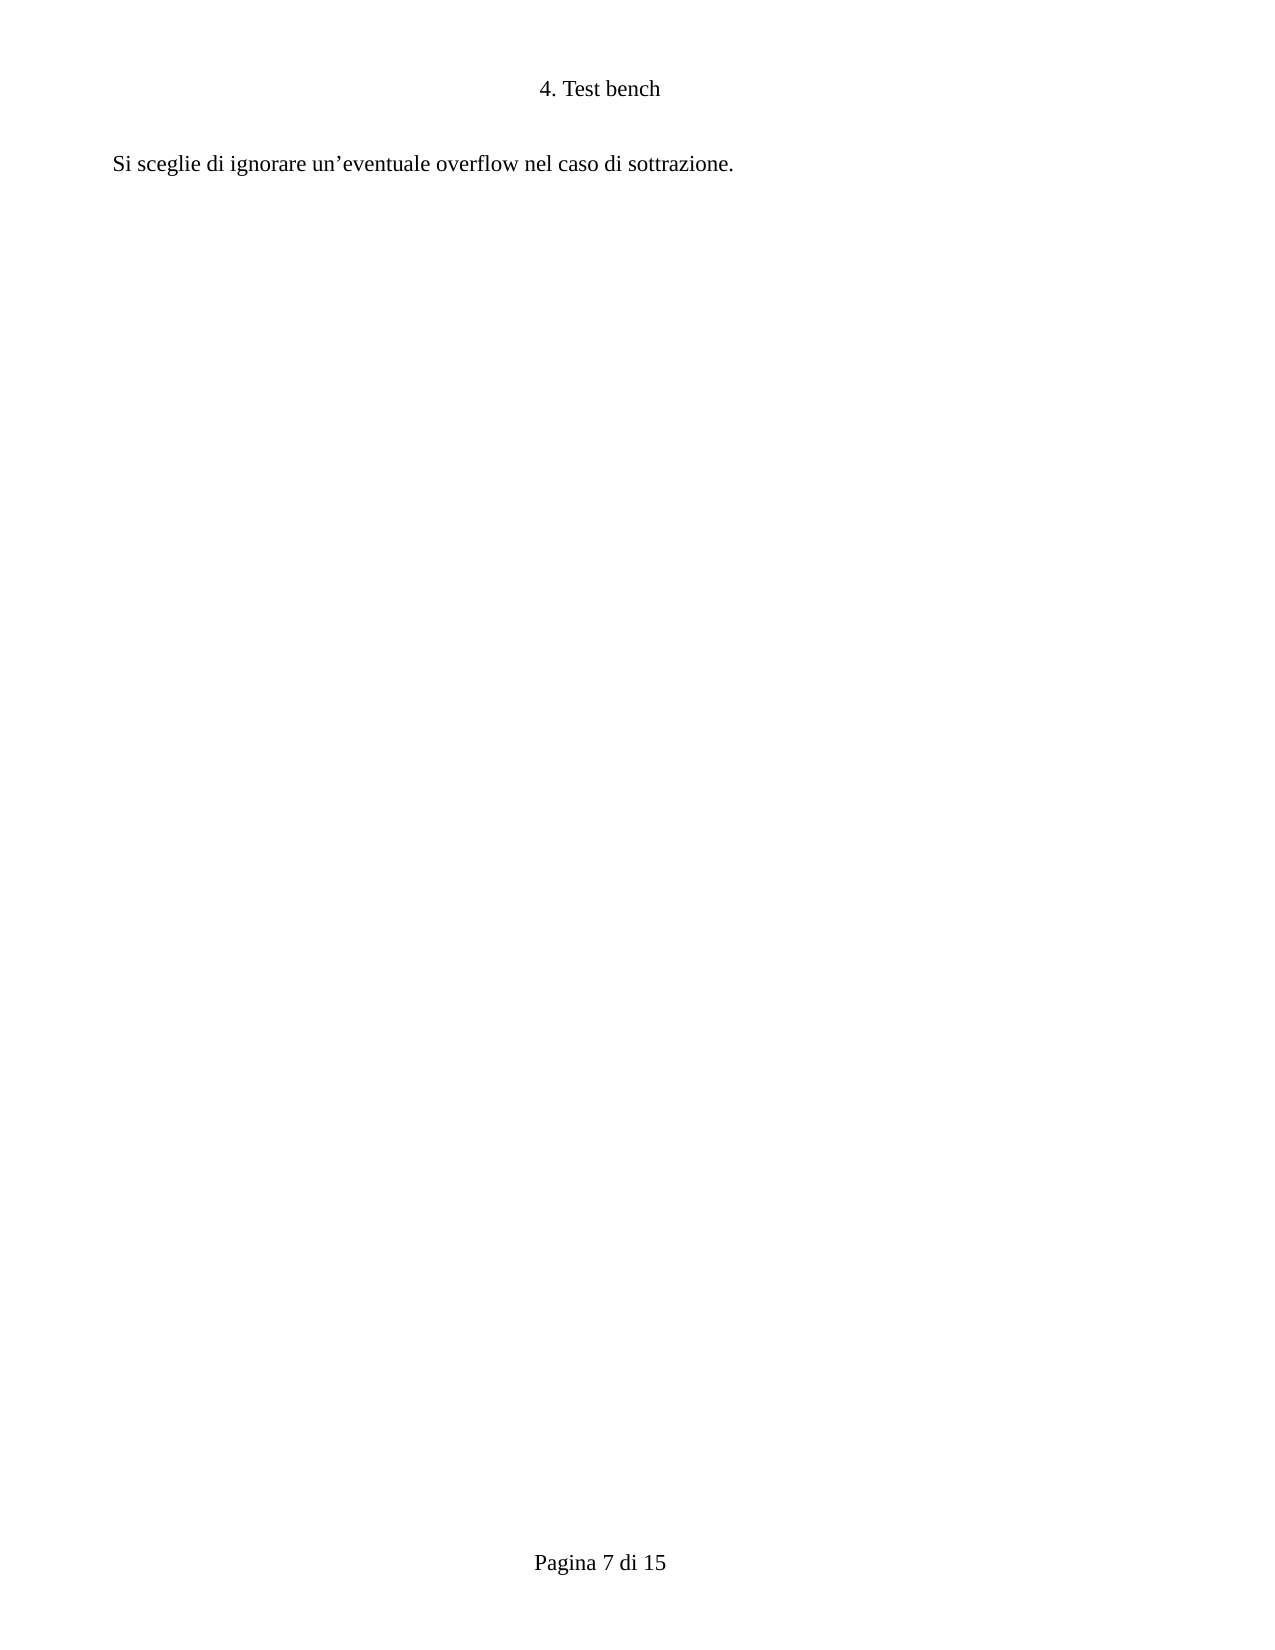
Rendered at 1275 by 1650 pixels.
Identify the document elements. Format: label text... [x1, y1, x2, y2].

text Si sceglie di ignorare un’eventuale overflow nel caso di sottrazione. [112, 150, 1162, 176]
